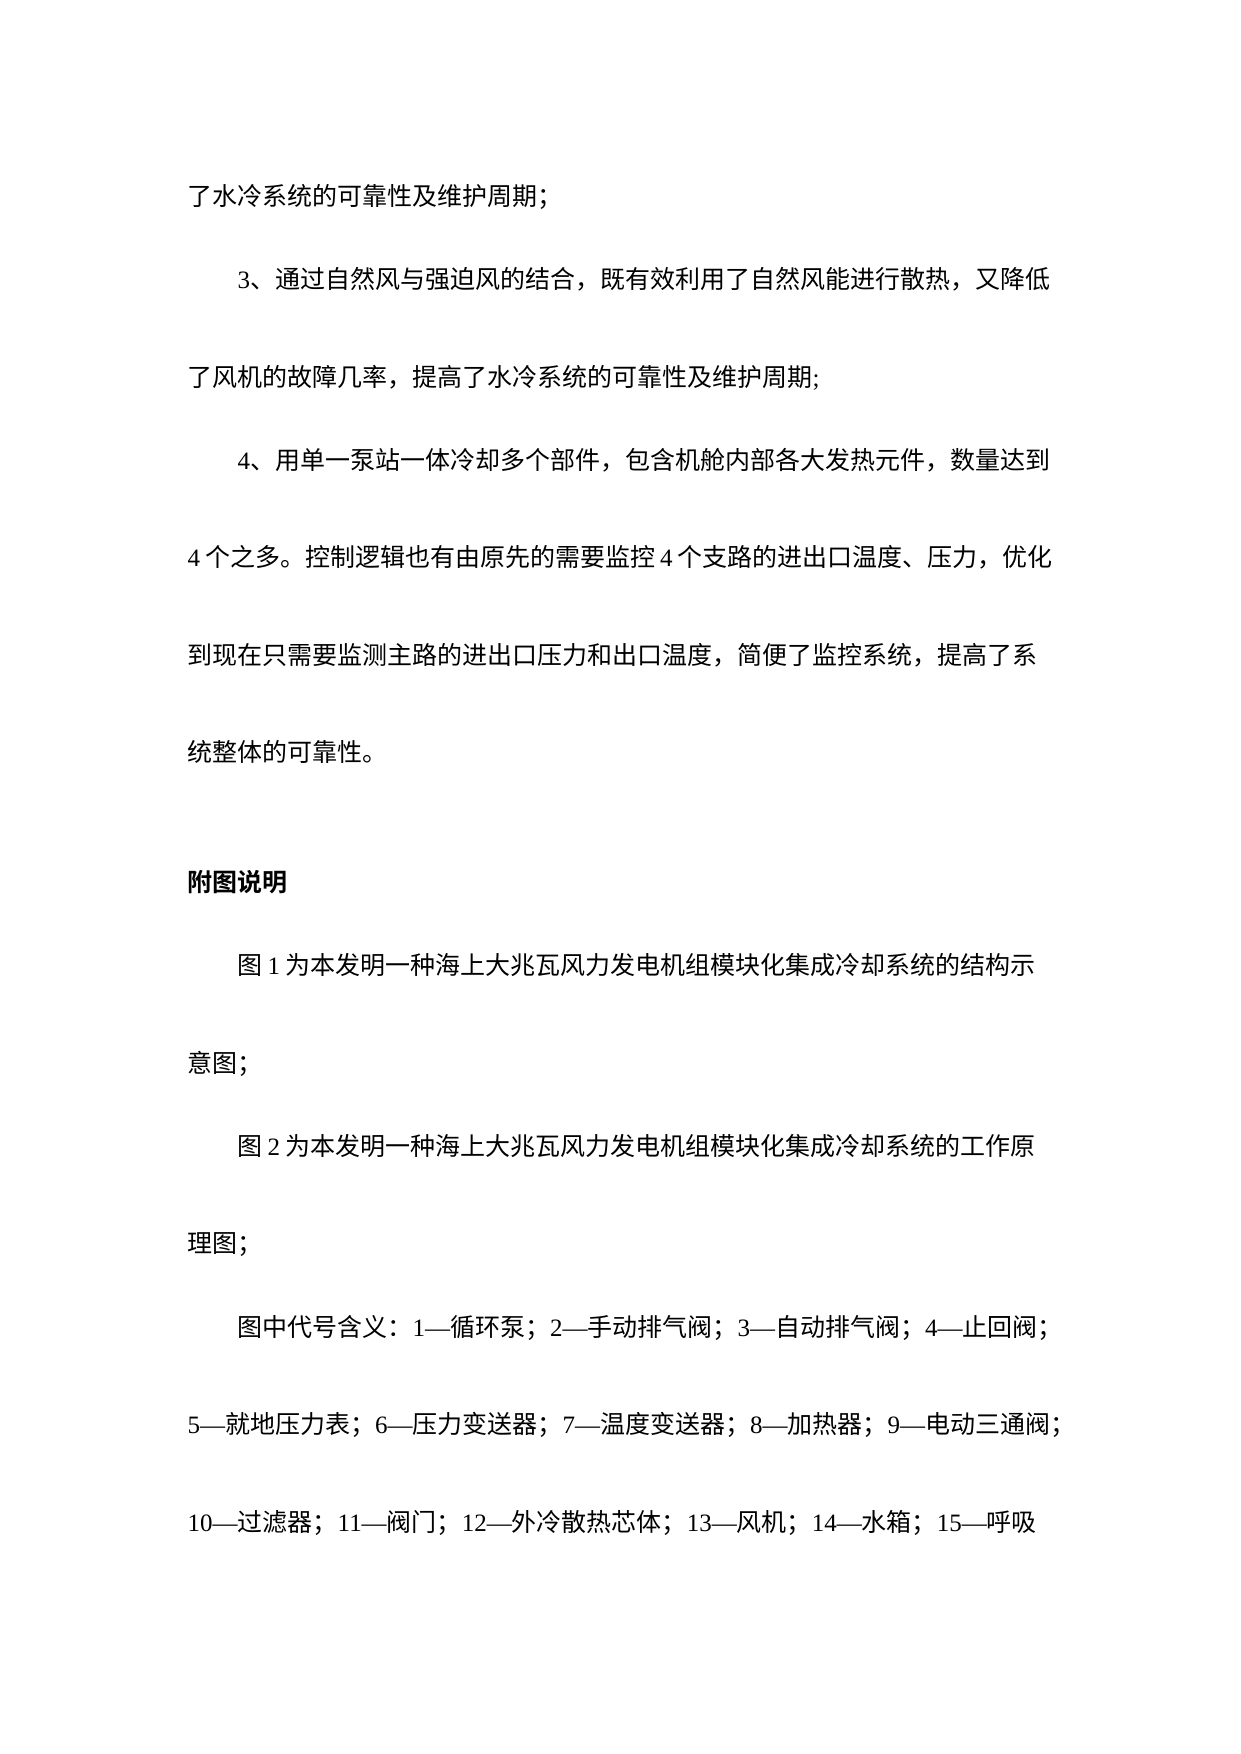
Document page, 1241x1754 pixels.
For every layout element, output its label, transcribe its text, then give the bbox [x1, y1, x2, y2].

text 4、用单一泵站一体冷却多个部件，包含机舱内部各大发热元件，数量达到4个之多。控制逻辑也有由原先的需要监控4个支路的进出口温度、压力，优化到现在只需要监测主路的进出口压力和出口温度，简便了监控系统，提高了系统整体的可靠性。 [187, 426, 1053, 783]
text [187, 162, 1053, 227]
text 附图说明 [187, 848, 1053, 913]
text 3、通过自然风与强迫风的结合，既有效利用了自然风能进行散热，又降低了风机的故障几率，提高了水冷系统的可靠性及维护周期; [187, 245, 1053, 408]
text 图1为本发明一种海上大兆瓦风力发电机组模块化集成冷却系统的结构示意图； [187, 931, 1053, 1094]
text 图2为本发明一种海上大兆瓦风力发电机组模块化集成冷却系统的工作原理图； [187, 1112, 1053, 1274]
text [187, 1293, 1053, 1553]
